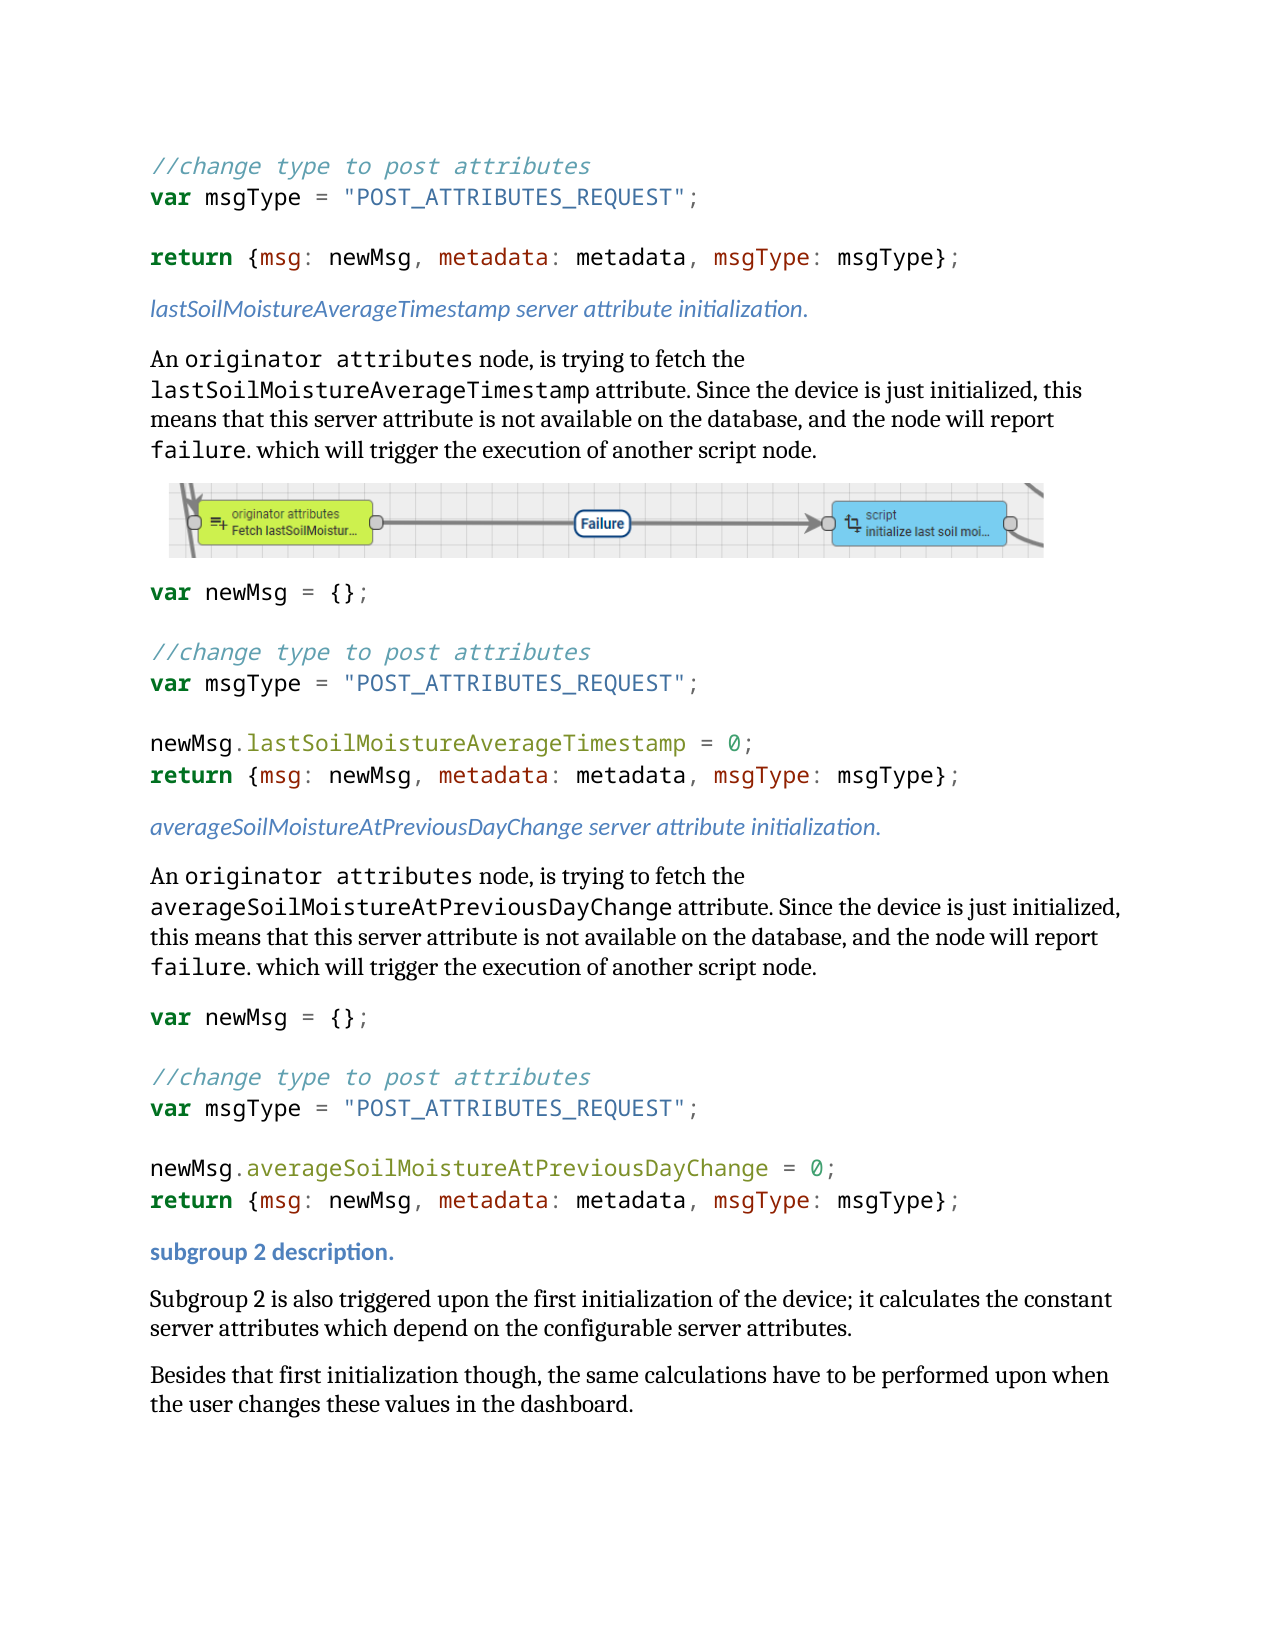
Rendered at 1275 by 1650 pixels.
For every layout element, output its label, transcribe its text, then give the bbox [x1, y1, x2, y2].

text Subgroup 2 is also triggered upon the first initialization of the device; it calculates the constant server attributes which depend on the configurable server attributes. [150, 1285, 1125, 1342]
text Besides that first initialization though, the same calculations have to be performed upon when the user changes these values in the dashboard. [150, 1361, 1125, 1419]
picture [168, 483, 1044, 558]
text var newMsg = {}; //change type to post attributes var msgType = "POST_ATTRIBUTES_REQUEST"; newMsg.lastSoilMoistureAverageTimestamp = 0; return {msg: newMsg, metadata: metadata, msgType: msgType}; [150, 576, 1125, 790]
text var newMsg = {}; //change type to post attributes var msgType = "POST_ATTRIBUTES_REQUEST"; newMsg.averageSoilMoistureAtPreviousDayChange = 0; return {msg: newMsg, metadata: metadata, msgType: msgType}; [150, 1001, 1125, 1215]
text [150, 150, 1125, 272]
subtitle subgroup 2 description. [150, 1236, 1125, 1266]
text An originator attributes node, is trying to fetch the averageSoilMoistureAtPreviousDayChange attribute. Since the device is just initialized, this means that this server attribute is not available on the database, and the node will report failure. which will trigger the execution of another script node. [150, 860, 1125, 982]
subtitle lastSoilMoistureAverageTimestamp server attribute initialization. [150, 293, 1125, 324]
text An originator attributes node, is trying to fetch the lastSoilMoistureAverageTimestamp attribute. Since the device is just initialized, this means that this server attribute is not available on the database, and the node will report failure. which will trigger the execution of another script node. [150, 343, 1125, 465]
subtitle averageSoilMoistureAtPreviousDayChange server attribute initialization. [150, 811, 1125, 841]
